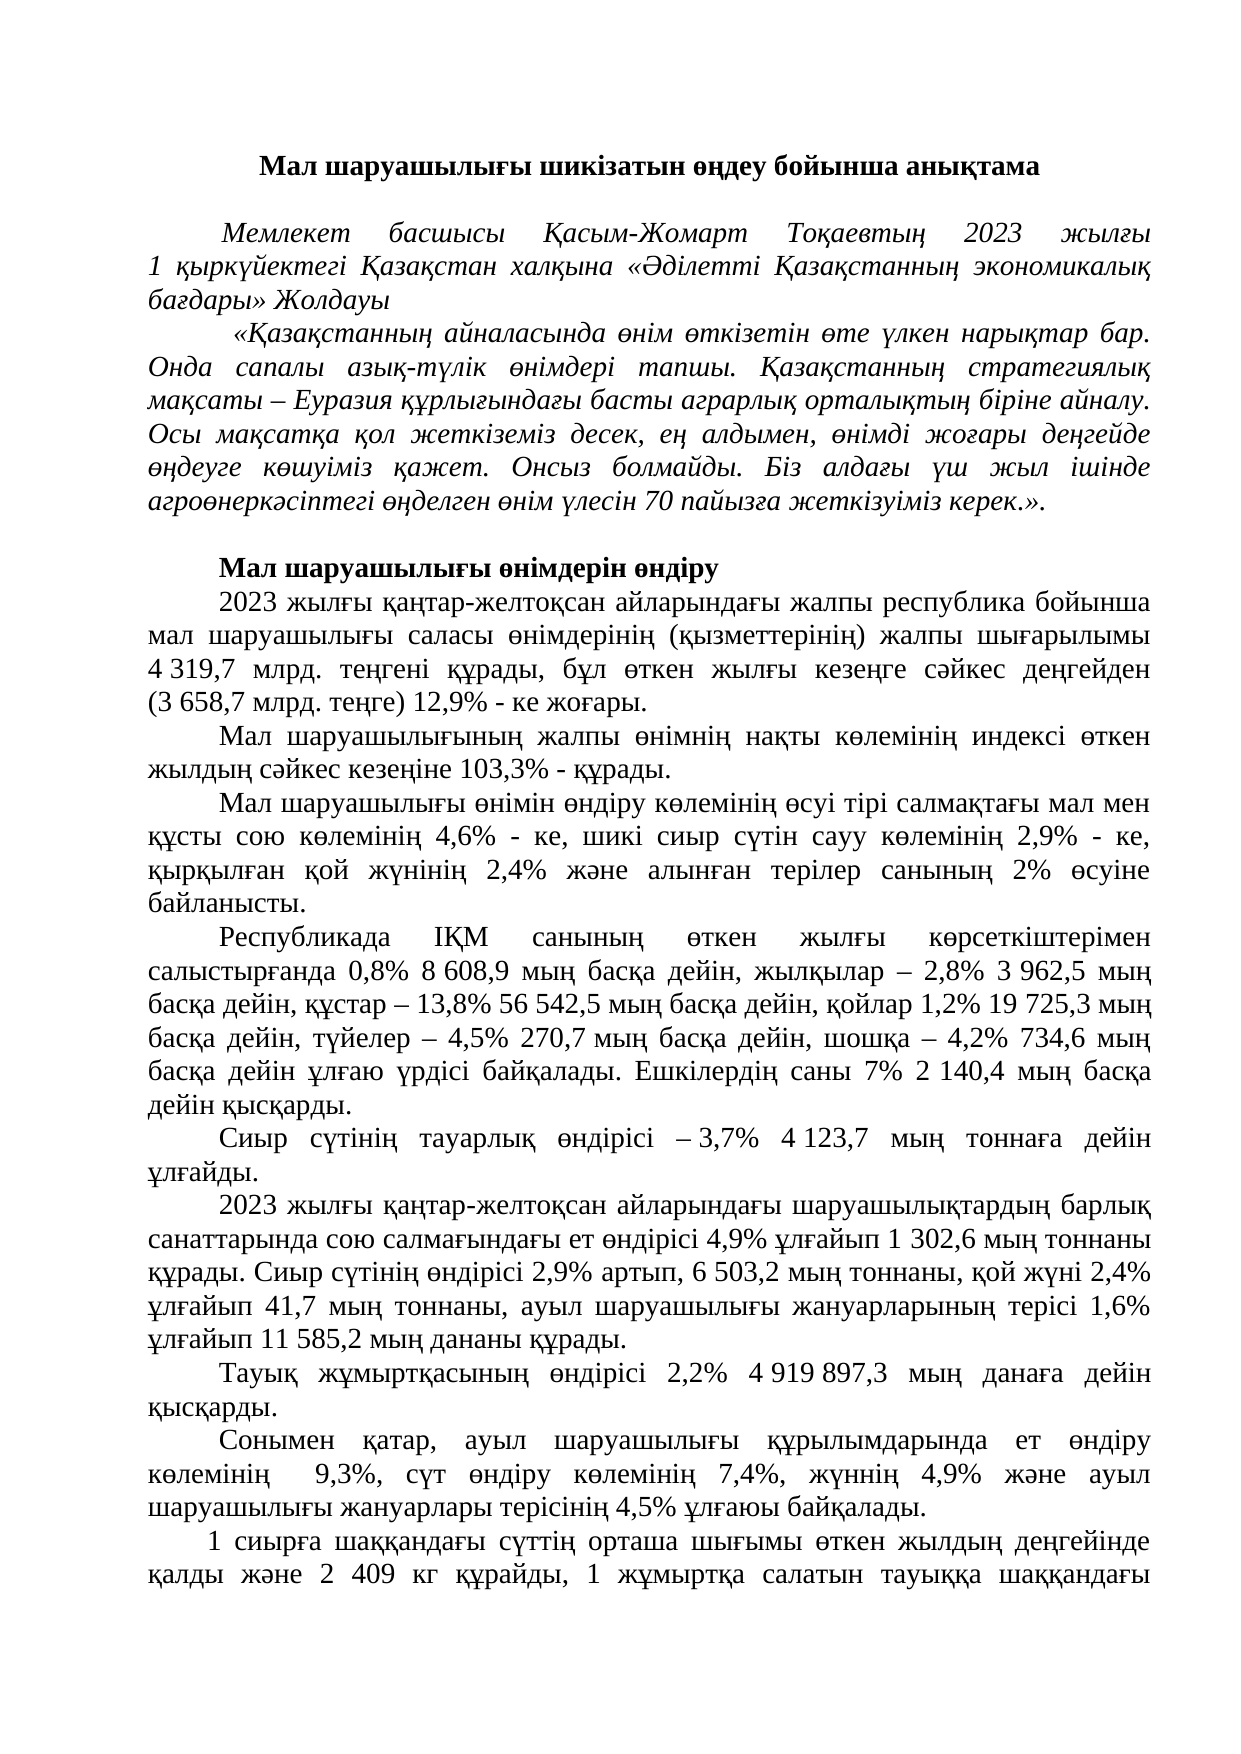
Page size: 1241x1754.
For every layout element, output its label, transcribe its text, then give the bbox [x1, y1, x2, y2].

text Тауық жұмыртқасының өндірісі 2,2% 4 919 897,3 мың данаға дейін қысқарды. [148, 1355, 1152, 1422]
text 2023 жылғы қаңтар-желтоқсан айларындағы жалпы республика бойынша мал шаруашылығы саласы өнімдерінің (қызметтерінің) жалпы шығарылымы 4 319,7 млрд. теңгені құрады, бұл өткен жылғы кезеңге сәйкес деңгейден (3 658,7 млрд. теңге) 12,9% - ке жоғары. [148, 584, 1152, 718]
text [148, 1523, 1152, 1590]
text 2023 жылғы қаңтар-желтоқсан айларындағы шаруашылықтардың барлық санаттарында сою салмағындағы ет өндірісі 4,9% ұлғайып 1 302,6 мың тоннаны құрады. Сиыр сүтінің өндірісі 2,9% артып, 6 503,2 мың тоннаны, қой жүні 2,4% ұлғайып 41,7 мың тоннаны, ауыл шаруашылығы жануарларының терісі 1,6% ұлғайып 11 585,2 мың дананы құрады. [148, 1187, 1152, 1355]
text Мемлекет басшысы Қасым-Жомарт Тоқаевтың 2023 жылғы 1 қыркүйектегі Қазақстан халқына «Әділетті Қазақстанның экономикалық бағдары» Жолдауы [148, 215, 1152, 315]
text Мал шаруашылығының жалпы өнімнің нақты көлемінің индексі өткен жылдың сәйкес кезеңіне 103,3% - құрады. [148, 718, 1152, 785]
text «Қазақстанның айналасында өнім өткізетін өте үлкен нарықтар бар. Онда сапалы азық-түлік өнімдері тапшы. Қазақстанның стратегиялық мақсаты – Еуразия құрлығындағы басты аграрлық орталықтың біріне айналу. Осы мақсатқа қол жеткіземіз десек, ең алдымен, өнімді жоғары деңгейде өңдеуге көшуіміз қажет. Онсыз болмайды. Біз алдағы үш жыл ішінде агроөнеркәсіптегі өңделген өнім үлесін 70 пайызға жеткізуіміз керек.». [148, 315, 1152, 517]
text Сонымен қатар, ауыл шаруашылығы құрылымдарында ет өндіру көлемінің 9,3%, сүт өндіру көлемінің 7,4%, жүннің 4,9% және ауыл шаруашылығы жануарлары терісінің 4,5% ұлғаюы байқалады. [148, 1422, 1152, 1523]
text Сиыр сүтінің тауарлық өндірісі – 3,7% 4 123,7 мың тоннаға дейін ұлғайды. [148, 1120, 1152, 1187]
text Республикада ІҚМ санының өткен жылғы көрсеткіштерімен салыстырғанда 0,8% 8 608,9 мың басқа дейін, жылқылар – 2,8% 3 962,5 мың басқа дейін, құстар – 13,8% 56 542,5 мың басқа дейін, қойлар 1,2% 19 725,3 мың басқа дейін, түйелер – 4,5% 270,7 мың басқа дейін, шошқа – 4,2% 734,6 мың басқа дейін ұлғаю үрдісі байқалады. Ешкілердің саны 7% 2 140,4 мың басқа дейін қысқарды. [148, 919, 1152, 1120]
text Мал шаруашылығы өнімін өндіру көлемінің өсуі тірі салмақтағы мал мен құсты сою көлемінің 4,6% - ке, шикі сиыр сүтін сауу көлемінің 2,9% - ке, қырқылған қой жүнінің 2,4% және алынған терілер санының 2% өсуіне байланысты. [148, 785, 1152, 919]
text Мал шаруашылығы өнімдерін өндіру [148, 550, 1152, 584]
text Мал шаруашылығы шикізатын өңдеу бойынша анықтама [148, 148, 1152, 181]
